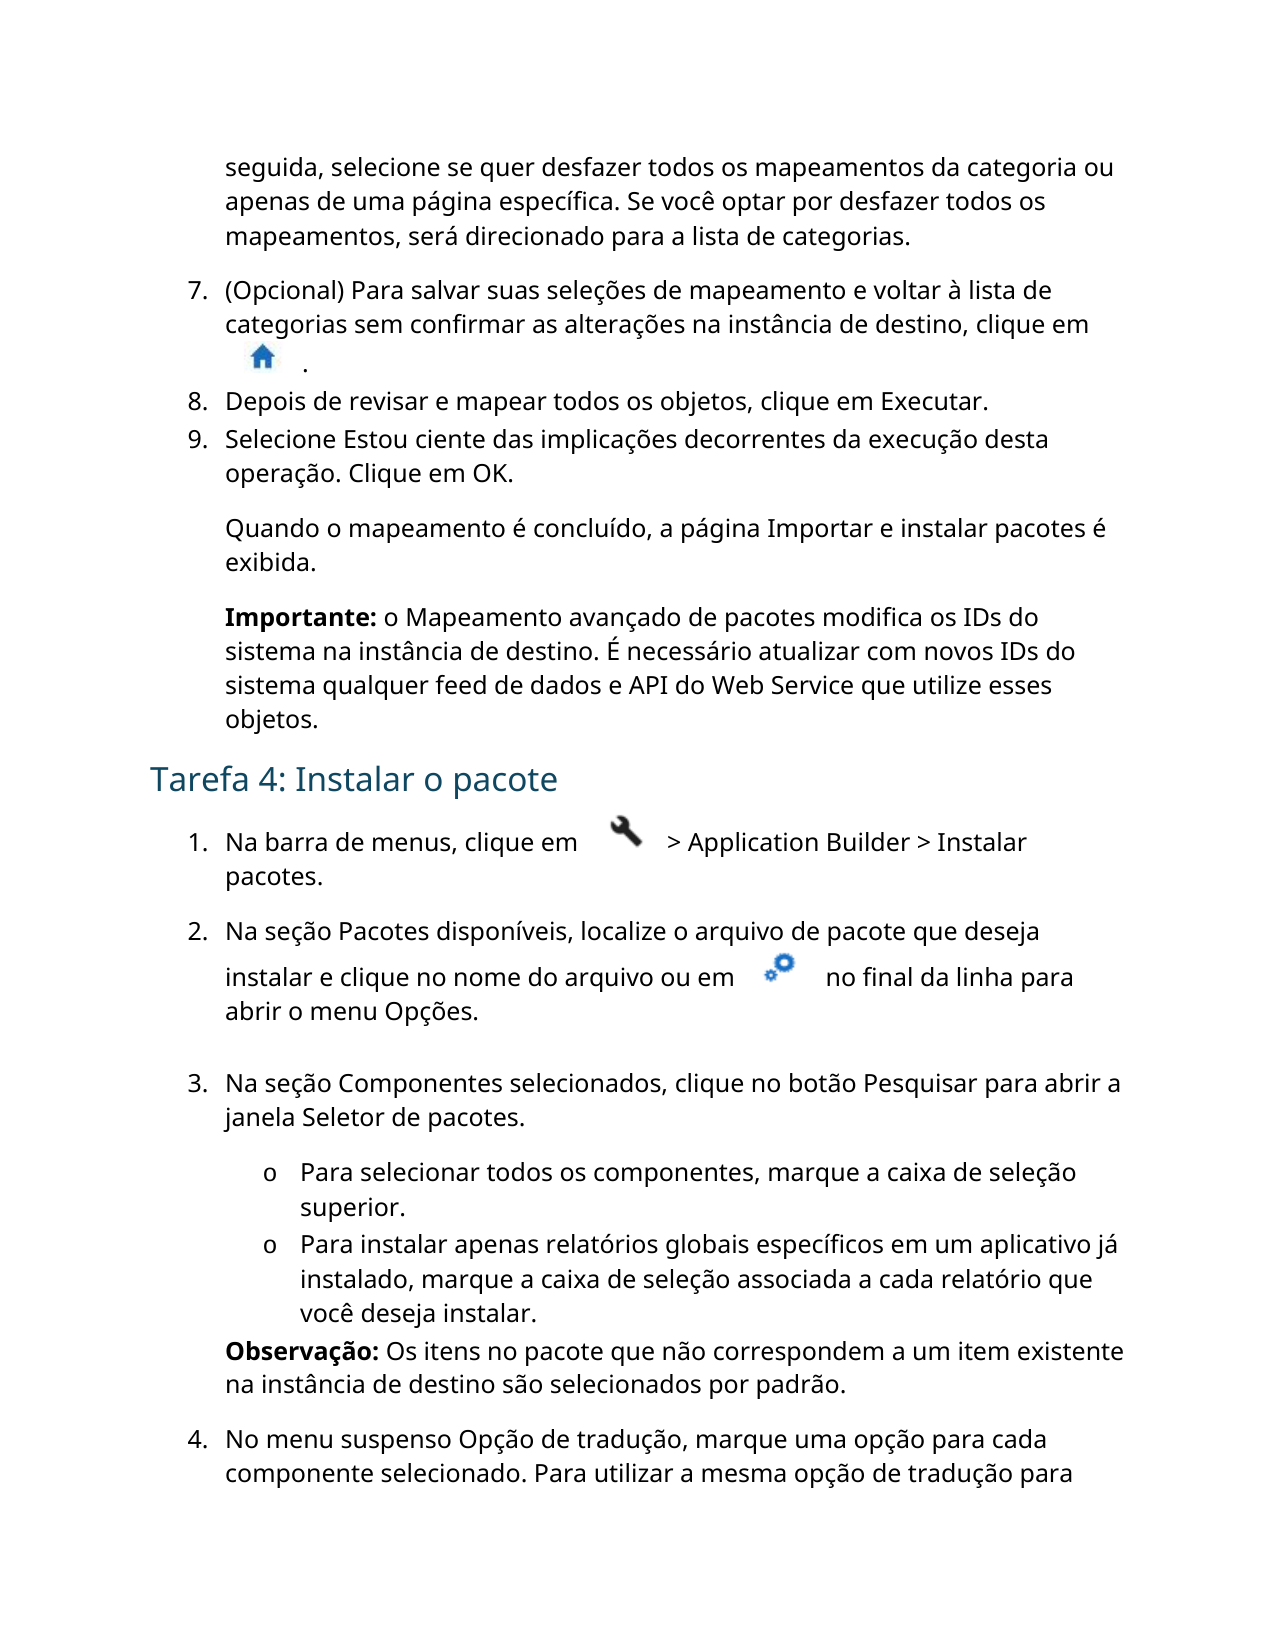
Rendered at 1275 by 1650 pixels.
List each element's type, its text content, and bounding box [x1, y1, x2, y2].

list Depois de revisar e mapear todos os objetos, clique em Executar. [187, 383, 1125, 417]
list Para selecionar todos os componentes, marque a caixa de seleção superior. [262, 1155, 1125, 1223]
list Na seção Pacotes disponíveis, localize o arquivo de pacote que deseja instalar e clique no nome do arquivo ou em no final da linha para abrir o menu Opções. [187, 913, 1125, 1062]
list Observação: Os itens no pacote que não correspondem a um item existente na instância de destino são selecionados por padrão. [187, 1333, 1125, 1401]
list Na seção Componentes selecionados, clique no botão Pesquisar para abrir a janela Seletor de pacotes. [187, 1066, 1125, 1134]
list Quando o mapeamento é concluído, a página Importar e instalar pacotes é exibida. [187, 510, 1125, 578]
picture [603, 810, 648, 851]
list Importante: o Mapeamento avançado de pacotes modifica os IDs do sistema na instância de destino. É necessário atualizar com novos IDs do sistema qualquer feed de dados e API do Web Service que utilize esses objetos. [187, 599, 1125, 735]
picture [760, 947, 800, 987]
list Selecione Estou ciente das implicações decorrentes da execução desta operação. Clique em OK. [187, 421, 1125, 489]
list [187, 1422, 1125, 1490]
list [187, 150, 1125, 252]
subtitle Tarefa 4: Instalar o pacote [150, 756, 1125, 802]
list (Opcional) Para salvar suas seleções de mapeamento e voltar à lista de categorias sem confirmar as alterações na instância de destino, clique em . [187, 273, 1125, 380]
picture [243, 341, 283, 373]
list Para instalar apenas relatórios globais específicos em um aplicativo já instalado, marque a caixa de seleção associada a cada relatório que você deseja instalar. [262, 1227, 1125, 1329]
list Na barra de menus, clique em > Application Builder > Instalar pacotes. [187, 810, 1125, 892]
